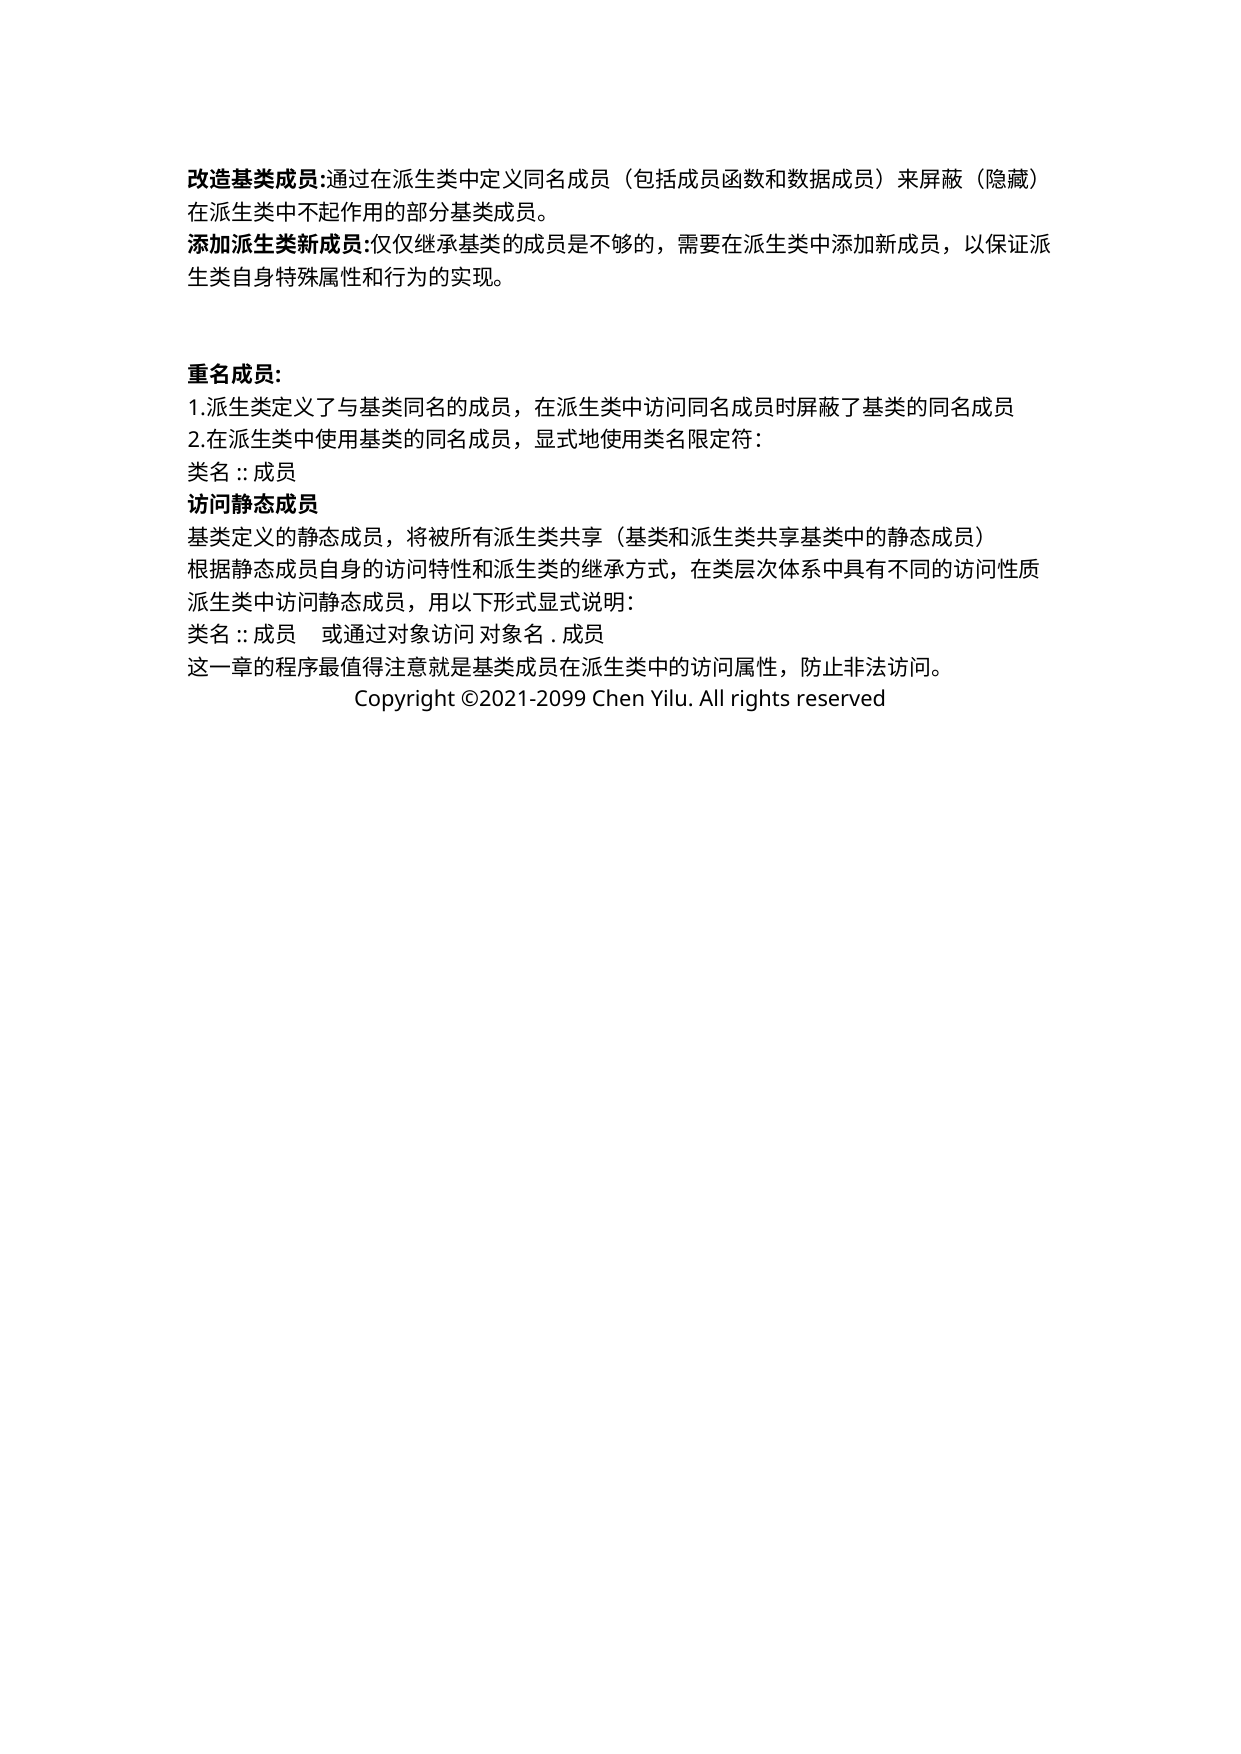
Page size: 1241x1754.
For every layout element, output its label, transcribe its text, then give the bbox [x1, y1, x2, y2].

text 重名成员: [187, 357, 1053, 389]
text 这一章的程序最值得注意就是基类成员在派生类中的访问属性，防止非法访问。 [187, 649, 1053, 682]
text 访问静态成员 [187, 487, 1053, 519]
text Copyright ©2021-2099 Chen Yilu. All rights reserved [187, 682, 1053, 714]
text 1.派生类定义了与基类同名的成员，在派生类中访问同名成员时屏蔽了基类的同名成员 [187, 389, 1053, 422]
text 根据静态成员自身的访问特性和派生类的继承方式，在类层次体系中具有不同的访问性质 [187, 552, 1053, 584]
text 添加派生类新成员:仅仅继承基类的成员是不够的，需要在派生类中添加新成员，以保证派生类自身特殊属性和行为的实现。 [187, 227, 1053, 292]
text 改造基类成员:通过在派生类中定义同名成员（包括成员函数和数据成员）来屏蔽（隐藏）在派生类中不起作用的部分基类成员。 [187, 162, 1053, 227]
text 派生类中访问静态成员，用以下形式显式说明： [187, 584, 1053, 617]
text 2.在派生类中使用基类的同名成员，显式地使用类名限定符： [187, 422, 1053, 454]
text 基类定义的静态成员，将被所有派生类共享（基类和派生类共享基类中的静态成员） [187, 519, 1053, 552]
text 类名 :: 成员 [187, 454, 1053, 487]
text 类名 :: 成员 或通过对象访问 对象名 . 成员 [187, 617, 1053, 649]
